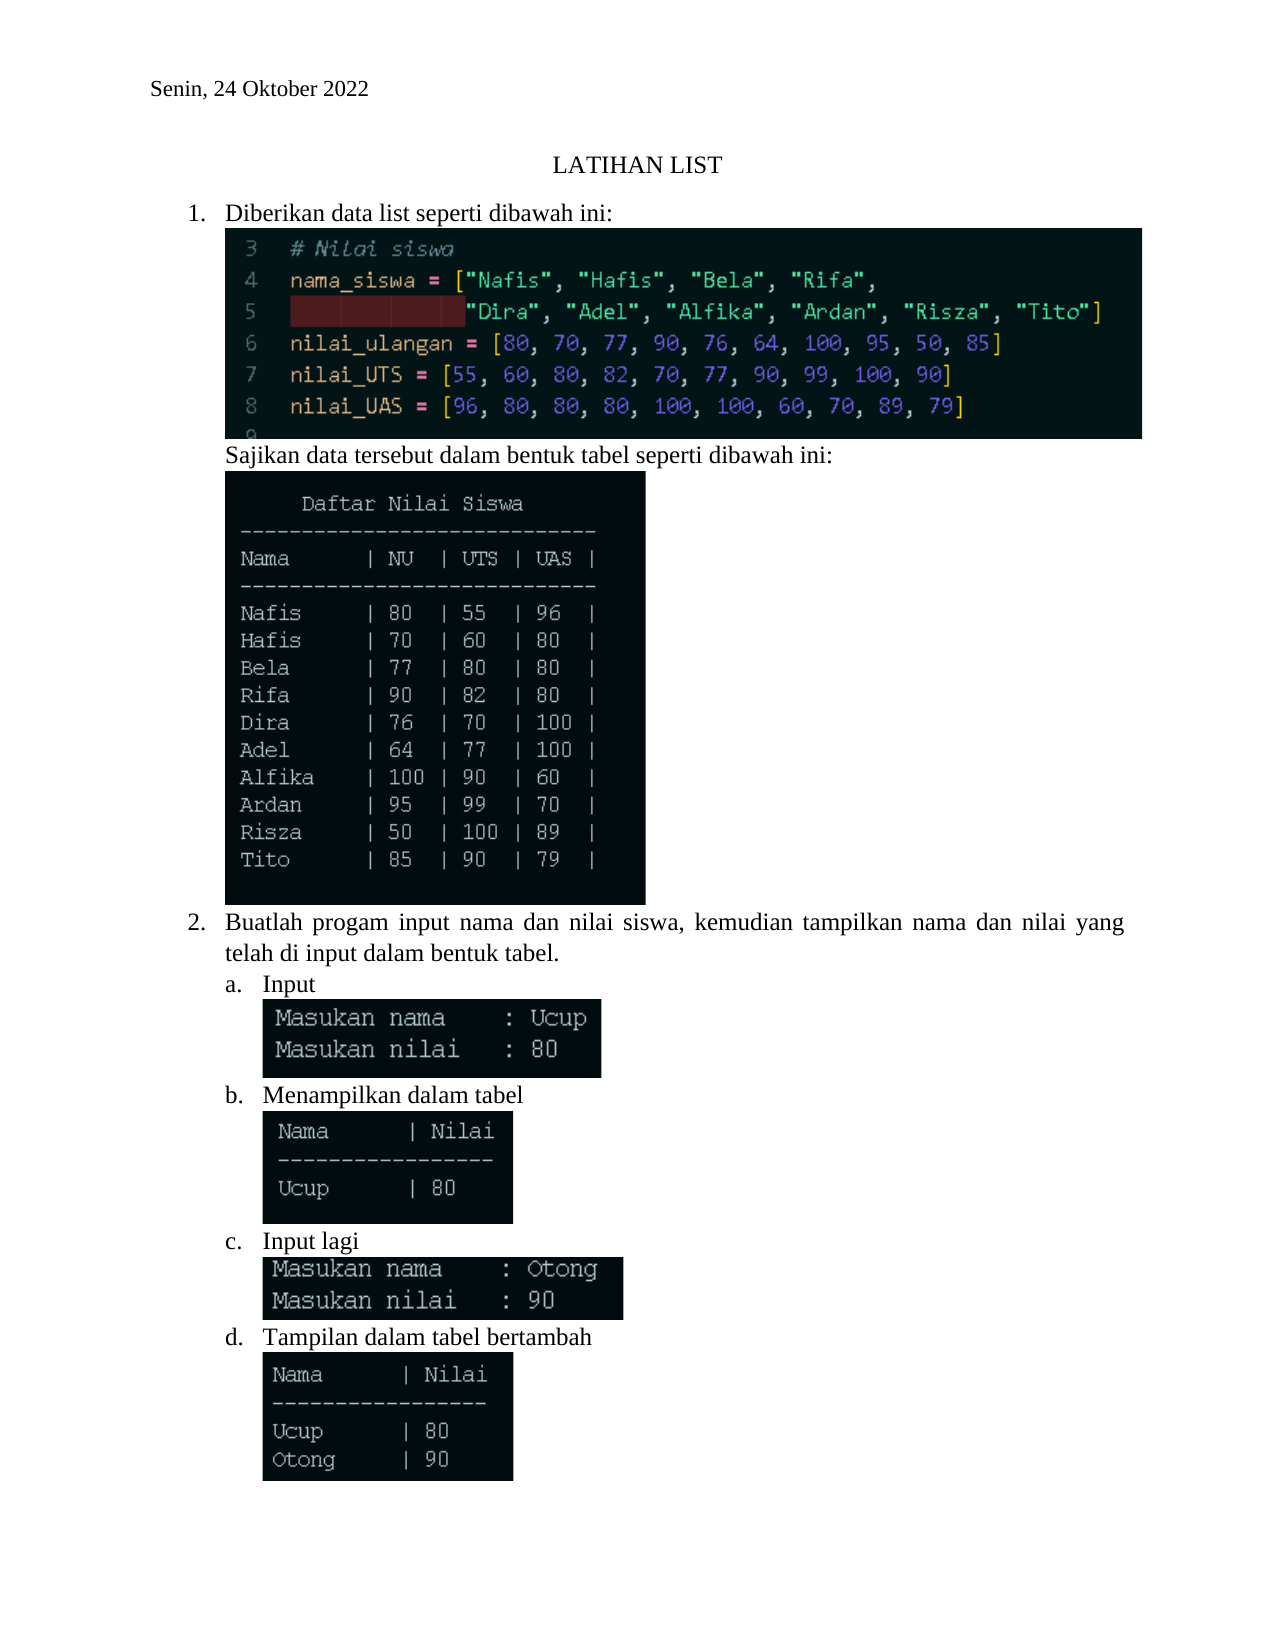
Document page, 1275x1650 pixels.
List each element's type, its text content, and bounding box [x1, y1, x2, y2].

list Diberikan data list seperti dibawah ini: [187, 198, 1125, 226]
picture [225, 471, 646, 905]
picture [225, 228, 1143, 439]
picture [262, 999, 602, 1078]
list Menampilkan dalam tabel [225, 1080, 1125, 1109]
picture [262, 1257, 624, 1320]
list Sajikan data tersebut dalam bentuk tabel seperti dibawah ini: [225, 440, 1125, 469]
picture [262, 1352, 514, 1481]
list Tampilan dalam tabel bertambah [225, 1322, 1125, 1350]
picture [262, 1111, 514, 1224]
list Input [225, 969, 1125, 997]
list Input lagi [225, 1226, 1125, 1255]
text LATIHAN LIST [150, 150, 1125, 179]
list Buatlah progam input nama dan nilai siswa, kemudian tampilkan nama dan nilai yang telah di input dalam bentuk tabel. [187, 907, 1125, 966]
